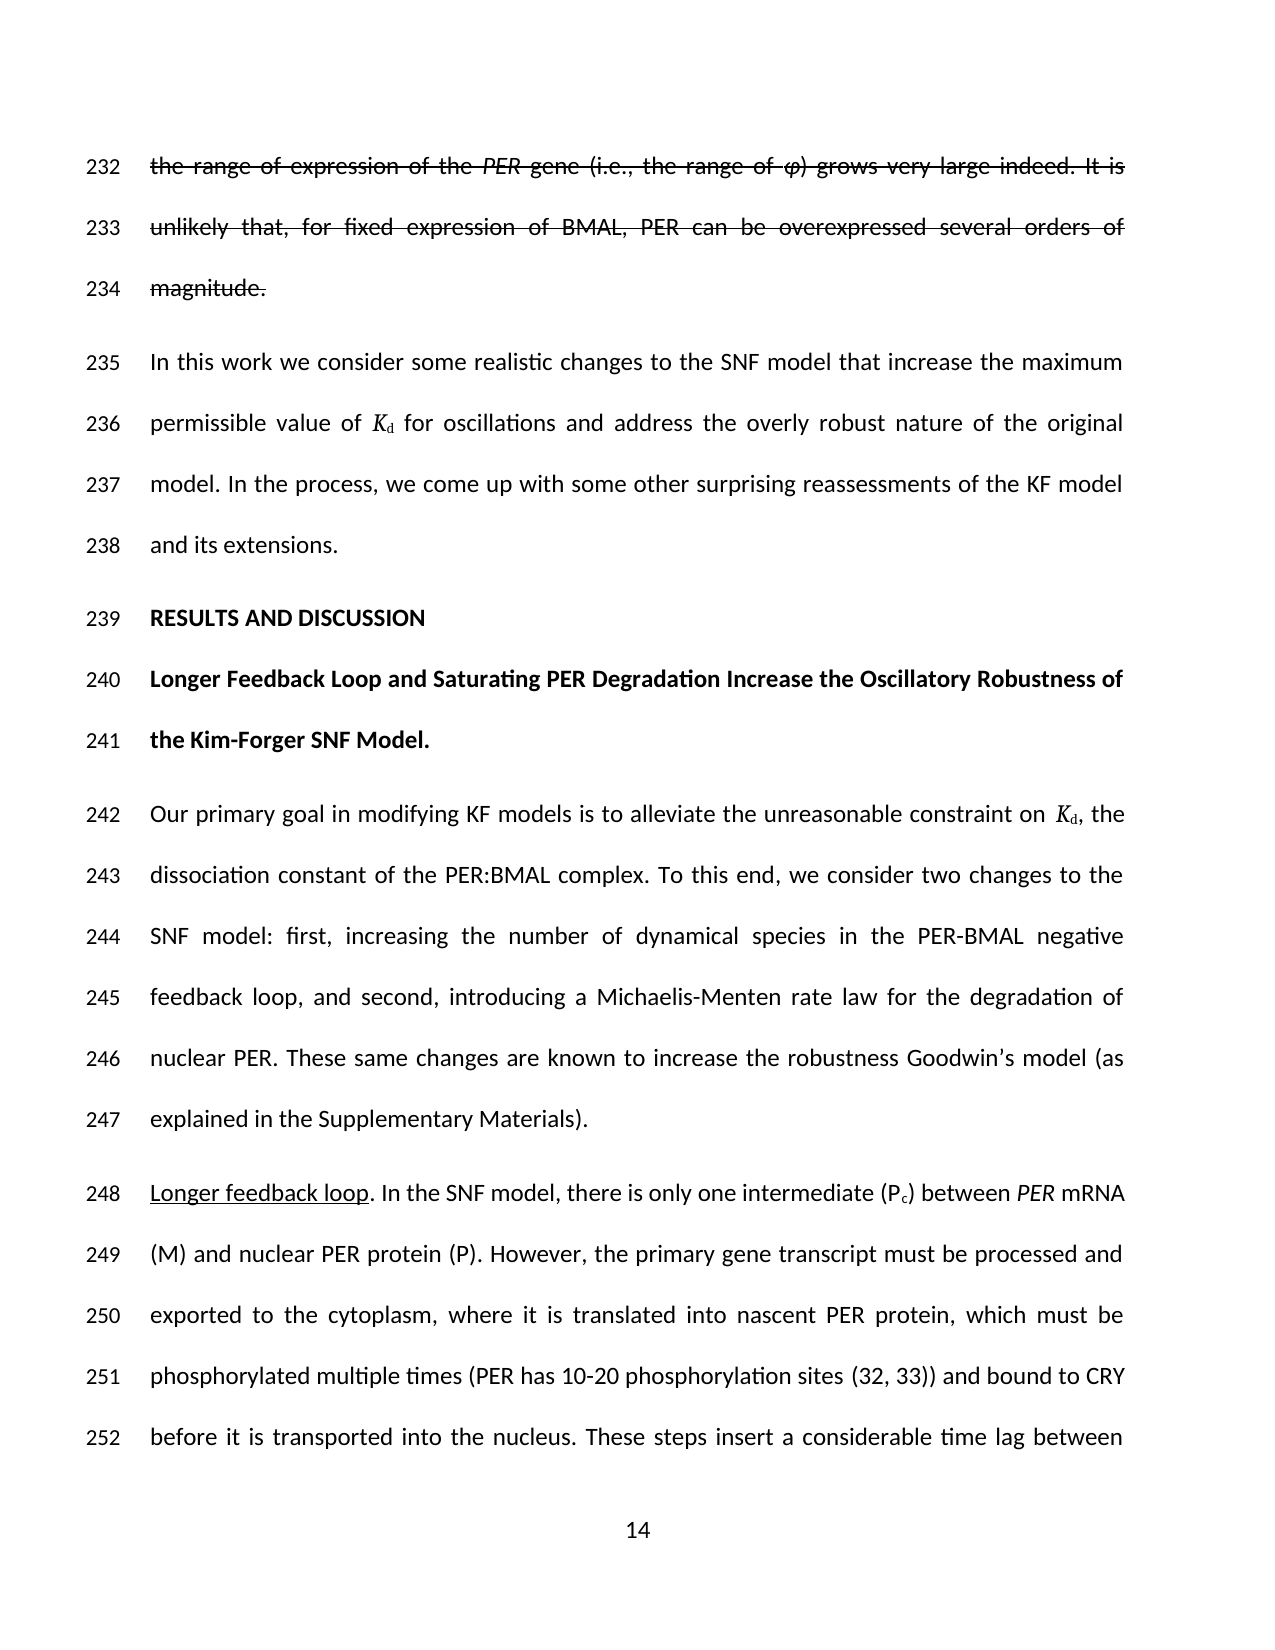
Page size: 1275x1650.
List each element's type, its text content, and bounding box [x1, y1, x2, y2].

text In this work we consider some realistic changes to the SNF model that increase the maximum permissible value of Kd for oscillations and address the overly robust nature of the original model. In the process, we come up with some other surprising reassessments of the KF model and its extensions. [150, 346, 1125, 559]
text RESULTS and DISCUSSION [150, 602, 1125, 633]
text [150, 150, 1125, 166]
text Longer Feedback Loop and Saturating PER Degradation Increase the Oscillatory Robustness of the Kim-Forger SNF Model. [150, 663, 1125, 755]
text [150, 1177, 1125, 1451]
text Our primary goal in modifying KF models is to alleviate the unreasonable constraint on Kd, the dissociation constant of the PER:BMAL complex. To this end, we consider two changes to the SNF model: first, increasing the number of dynamical species in the PER-BMAL negative feedback loop, and second, introducing a Michaelis-Menten rate law for the degradation of nuclear PER. These same changes are known to increase the robustness Goodwin’s model (as explained in the Supplementary Materials). [150, 798, 1125, 1134]
